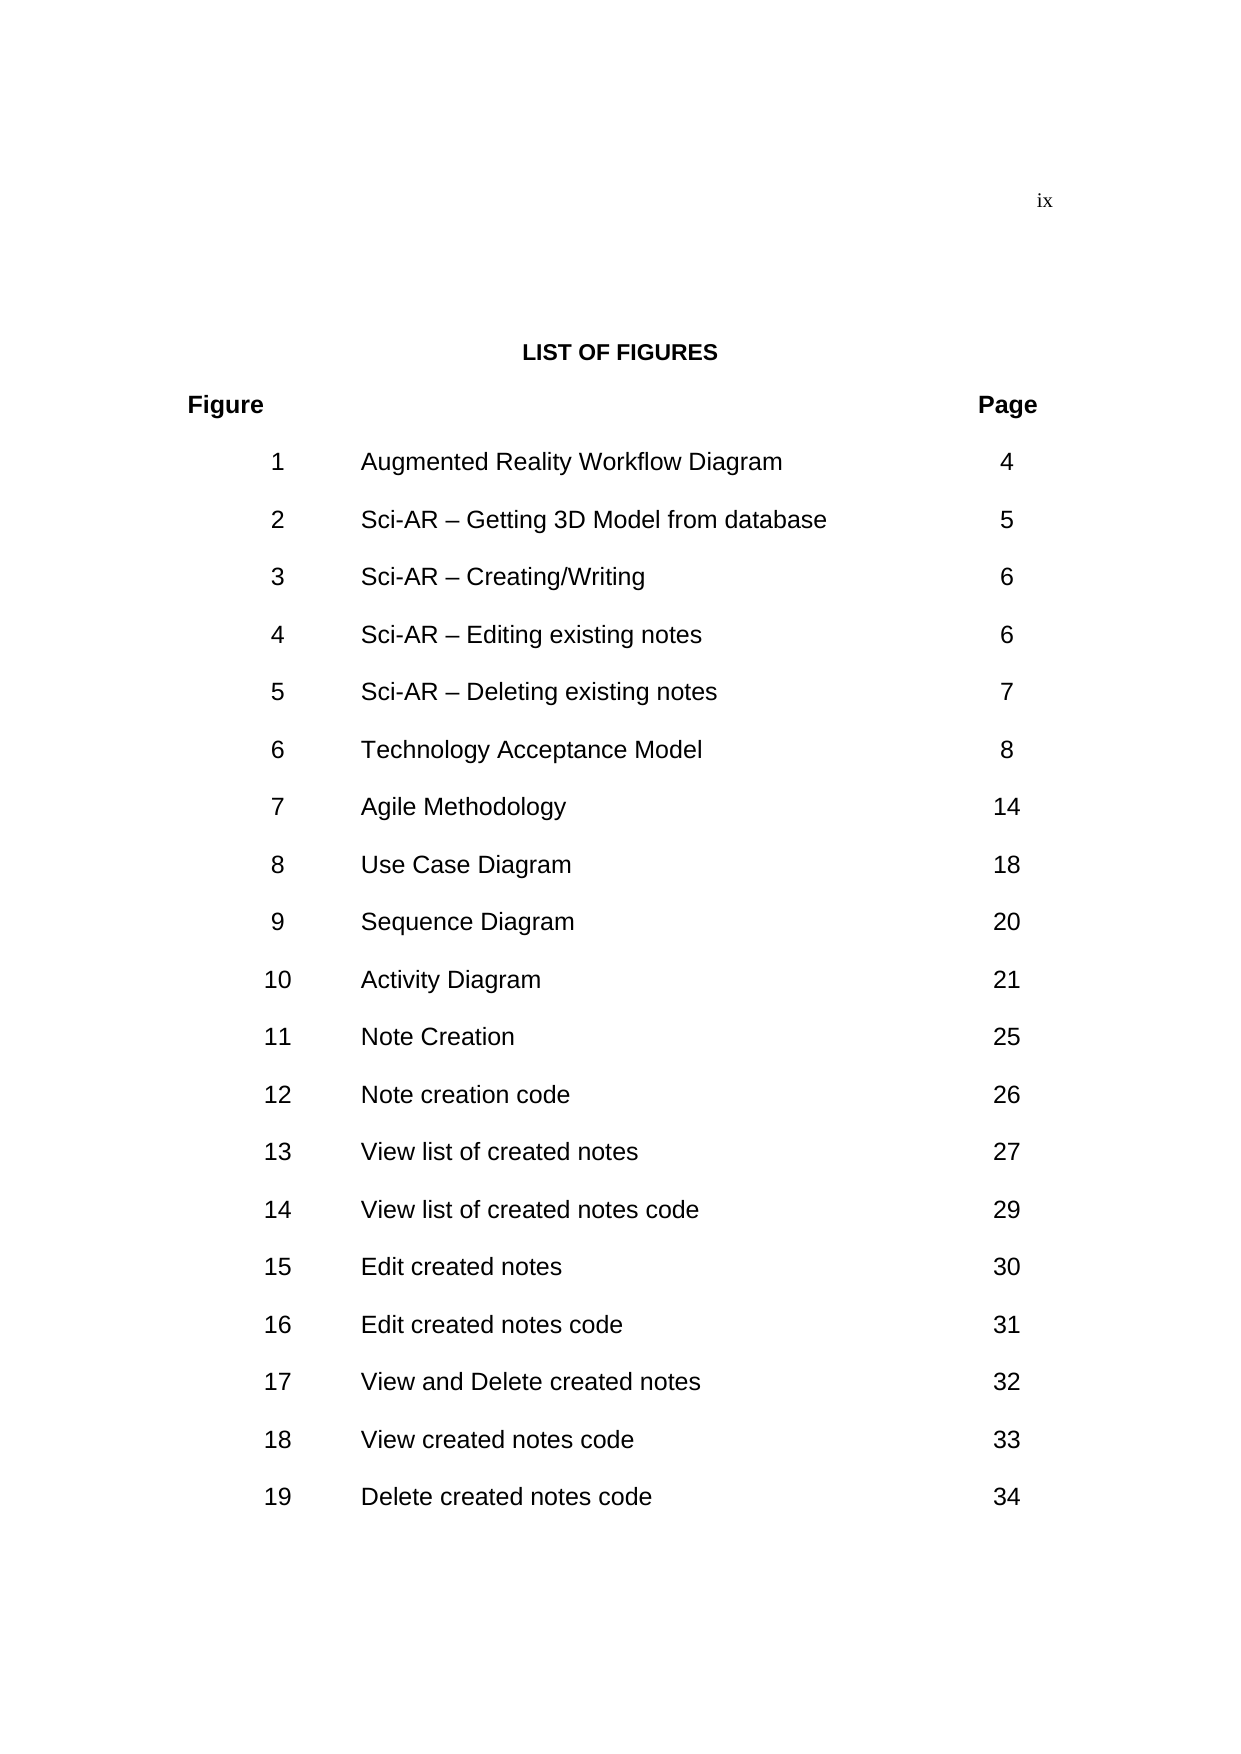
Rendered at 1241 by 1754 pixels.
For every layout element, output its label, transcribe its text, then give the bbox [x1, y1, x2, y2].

text 18 View created notes code 33 [187, 1425, 1053, 1453]
text 4 Sci-AR – Editing existing notes 6 [187, 620, 1053, 648]
text 17 View and Delete created notes 32 [187, 1367, 1053, 1396]
text 5 Sci-AR – Deleting existing notes 7 [187, 677, 1053, 706]
text 8 Use Case Diagram 18 [187, 850, 1053, 878]
text 13 View list of created notes 27 [187, 1137, 1053, 1166]
text 12 Note creation code 26 [187, 1080, 1053, 1108]
text 9 Sequence Diagram 20 [187, 907, 1053, 936]
text 2 Sci-AR – Getting 3D Model from database 5 [187, 505, 1053, 533]
text 19 Delete created notes code 34 [187, 1482, 1053, 1511]
subtitle LIST OF FIGURES [187, 339, 1053, 366]
text 1 Augmented Reality Workflow Diagram 4 [187, 447, 1053, 476]
text Figure Page [187, 390, 1053, 418]
text 16 Edit created notes code 31 [187, 1310, 1053, 1338]
text 6 Technology Acceptance Model 8 [187, 735, 1053, 763]
text 11 Note Creation 25 [187, 1022, 1053, 1051]
text 10 Activity Diagram 21 [187, 965, 1053, 993]
text 14 View list of created notes code 29 [187, 1195, 1053, 1223]
text 15 Edit created notes 30 [187, 1252, 1053, 1281]
text 3 Sci-AR – Creating/Writing 6 [187, 562, 1053, 591]
text 7 Agile Methodology 14 [187, 792, 1053, 821]
